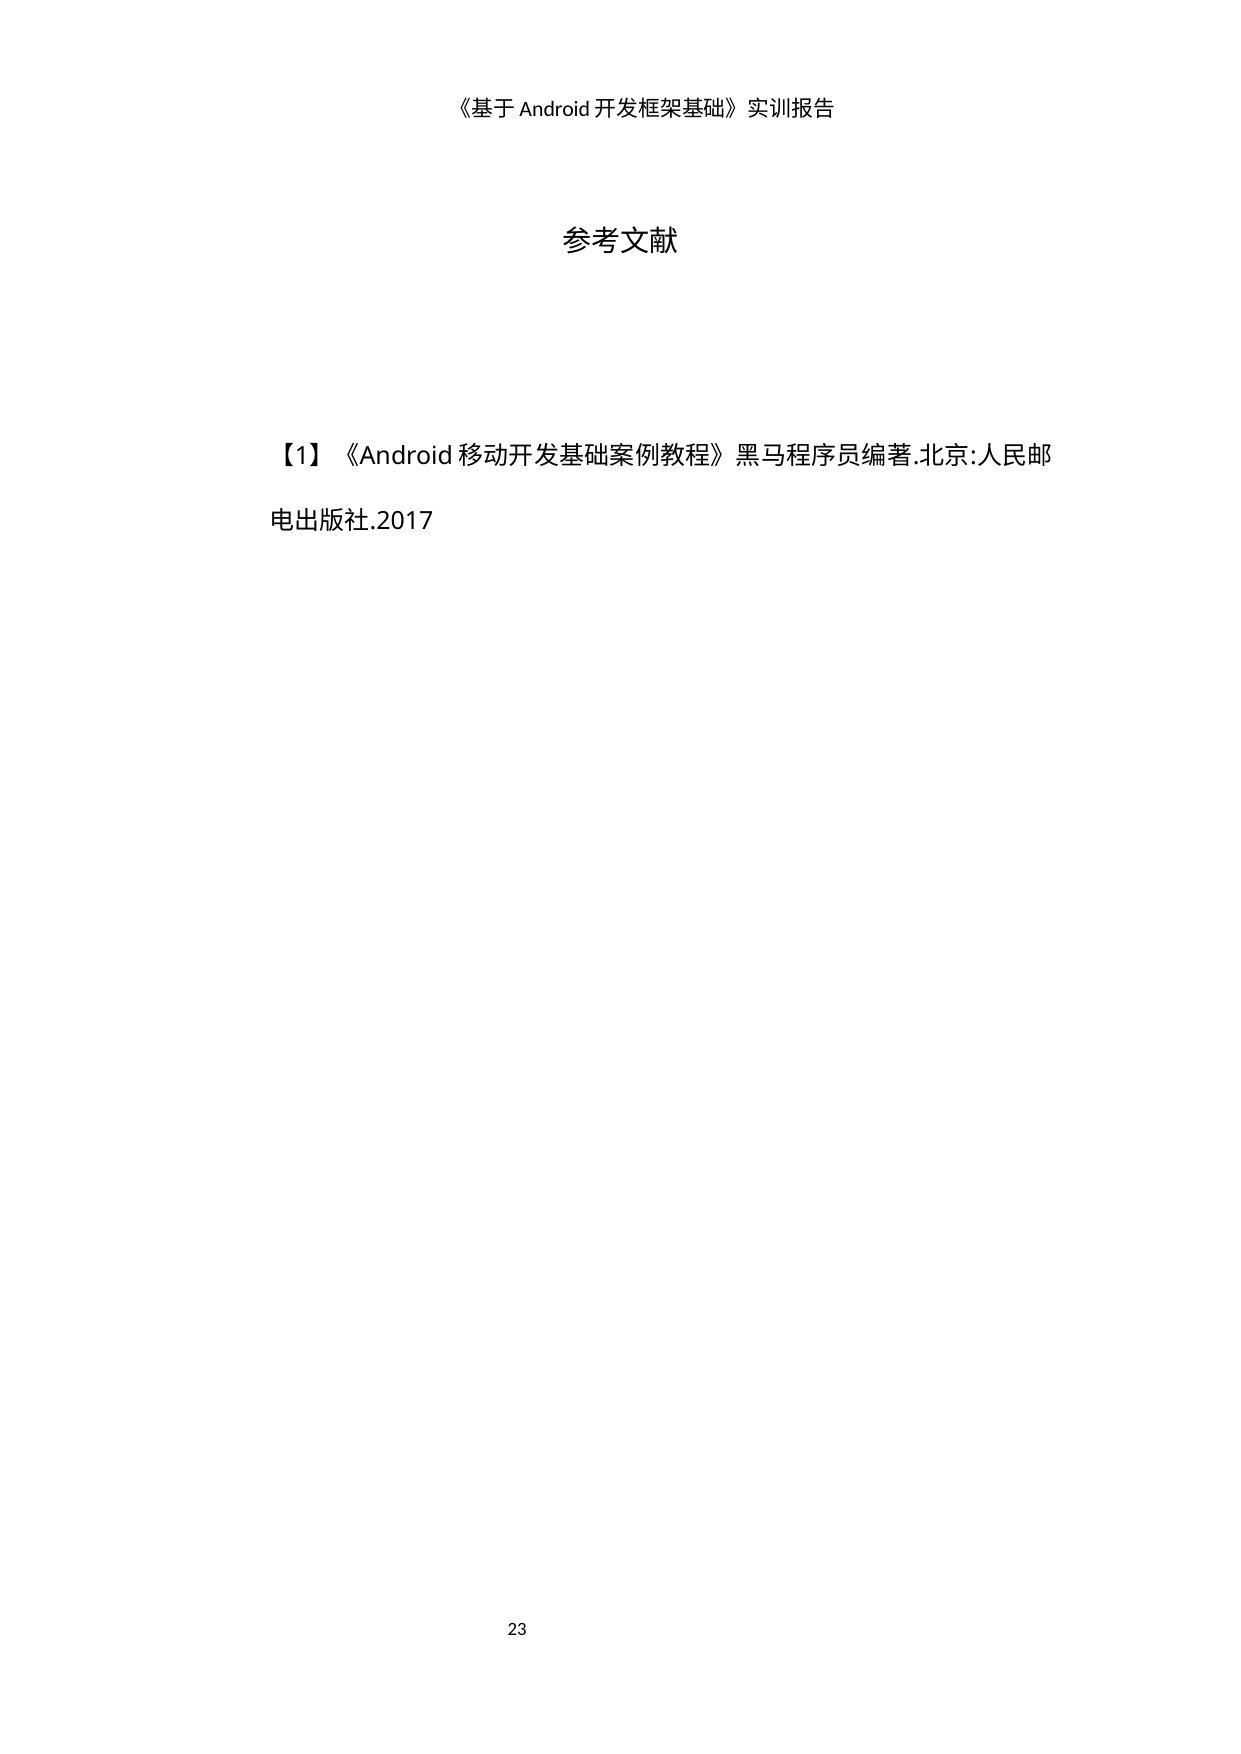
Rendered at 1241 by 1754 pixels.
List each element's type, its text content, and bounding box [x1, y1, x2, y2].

subtitle 参考文献 [187, 206, 1053, 271]
list 【1】《Android移动开发基础案例教程》黑马程序员编著.北京:人民邮电出版社.2017 [269, 421, 1053, 551]
